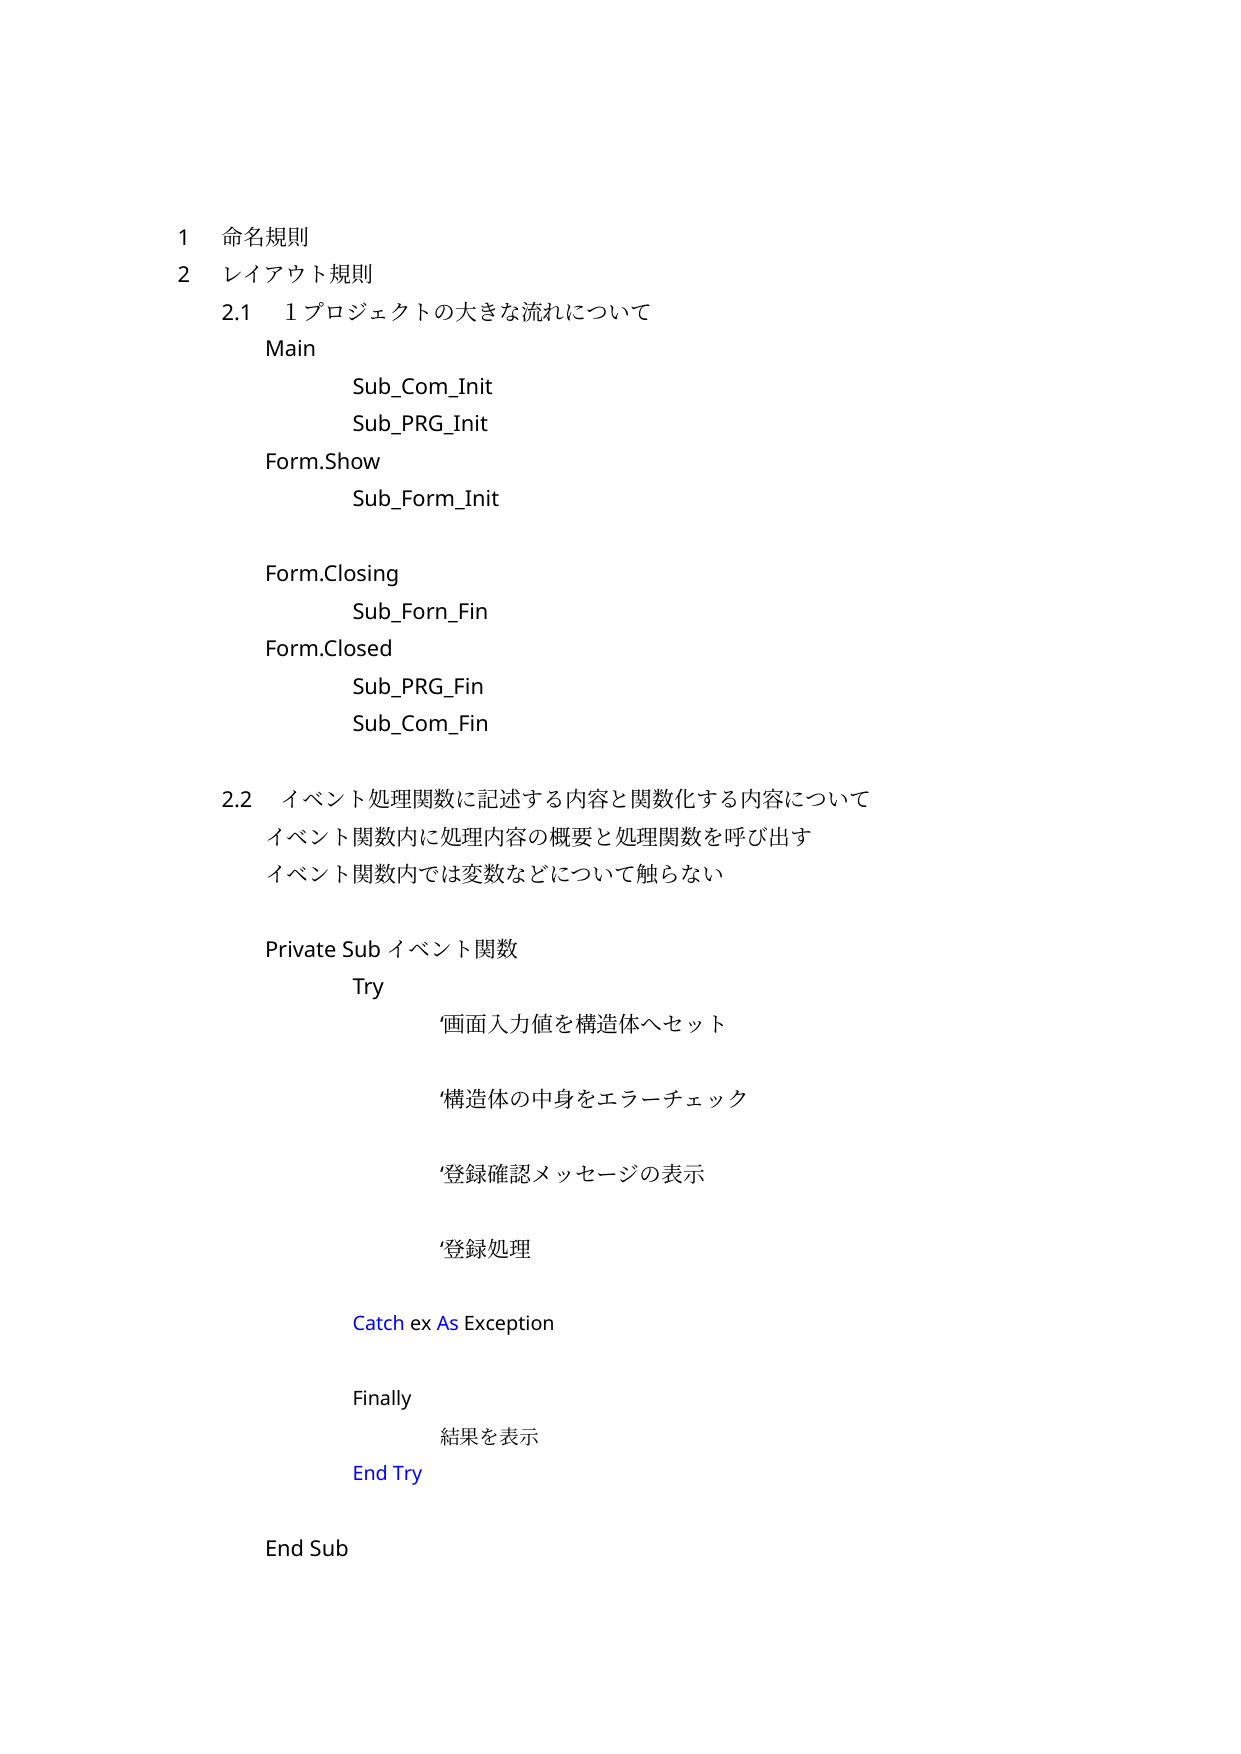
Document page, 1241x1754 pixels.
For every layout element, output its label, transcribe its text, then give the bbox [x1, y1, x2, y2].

text ‘画面入力値を構造体へセット [265, 1004, 1063, 1042]
text Private Sub イベント関数 [265, 929, 1063, 967]
text ‘登録確認メッセージの表示 [265, 1154, 1063, 1192]
list 命名規則 [177, 217, 1063, 254]
text ‘構造体の中身をエラーチェック [265, 1079, 1063, 1117]
text Finally [352, 1379, 1063, 1417]
text Sub_Com_Init [265, 367, 1063, 404]
text Sub_PRG_Fin [265, 667, 1063, 704]
text イベント関数内では変数などについて触らない [265, 854, 1063, 892]
text End Try [352, 1454, 1063, 1492]
text Sub_PRG_Init [265, 404, 1063, 442]
text ‘登録処理 [265, 1229, 1063, 1267]
list １プロジェクトの大きな流れについて [221, 292, 1063, 329]
text End Sub [177, 1529, 1063, 1567]
text 結果を表示 [352, 1417, 1063, 1454]
list レイアウト規則 [177, 254, 1063, 292]
text Form.Closing [177, 554, 1063, 592]
text Catch ex As Exception [265, 1304, 1063, 1342]
text Form.Show [177, 442, 1063, 479]
text Try [265, 967, 1063, 1004]
text Sub_Com_Fin [177, 704, 1063, 742]
text イベント関数内に処理内容の概要と処理関数を呼び出す [265, 817, 1063, 854]
text Form.Closed [177, 629, 1063, 667]
text Sub_Forn_Fin [177, 592, 1063, 629]
list イベント処理関数に記述する内容と関数化する内容について [221, 779, 1063, 817]
text Main [221, 329, 1063, 367]
text Sub_Form_Init [177, 479, 1063, 517]
